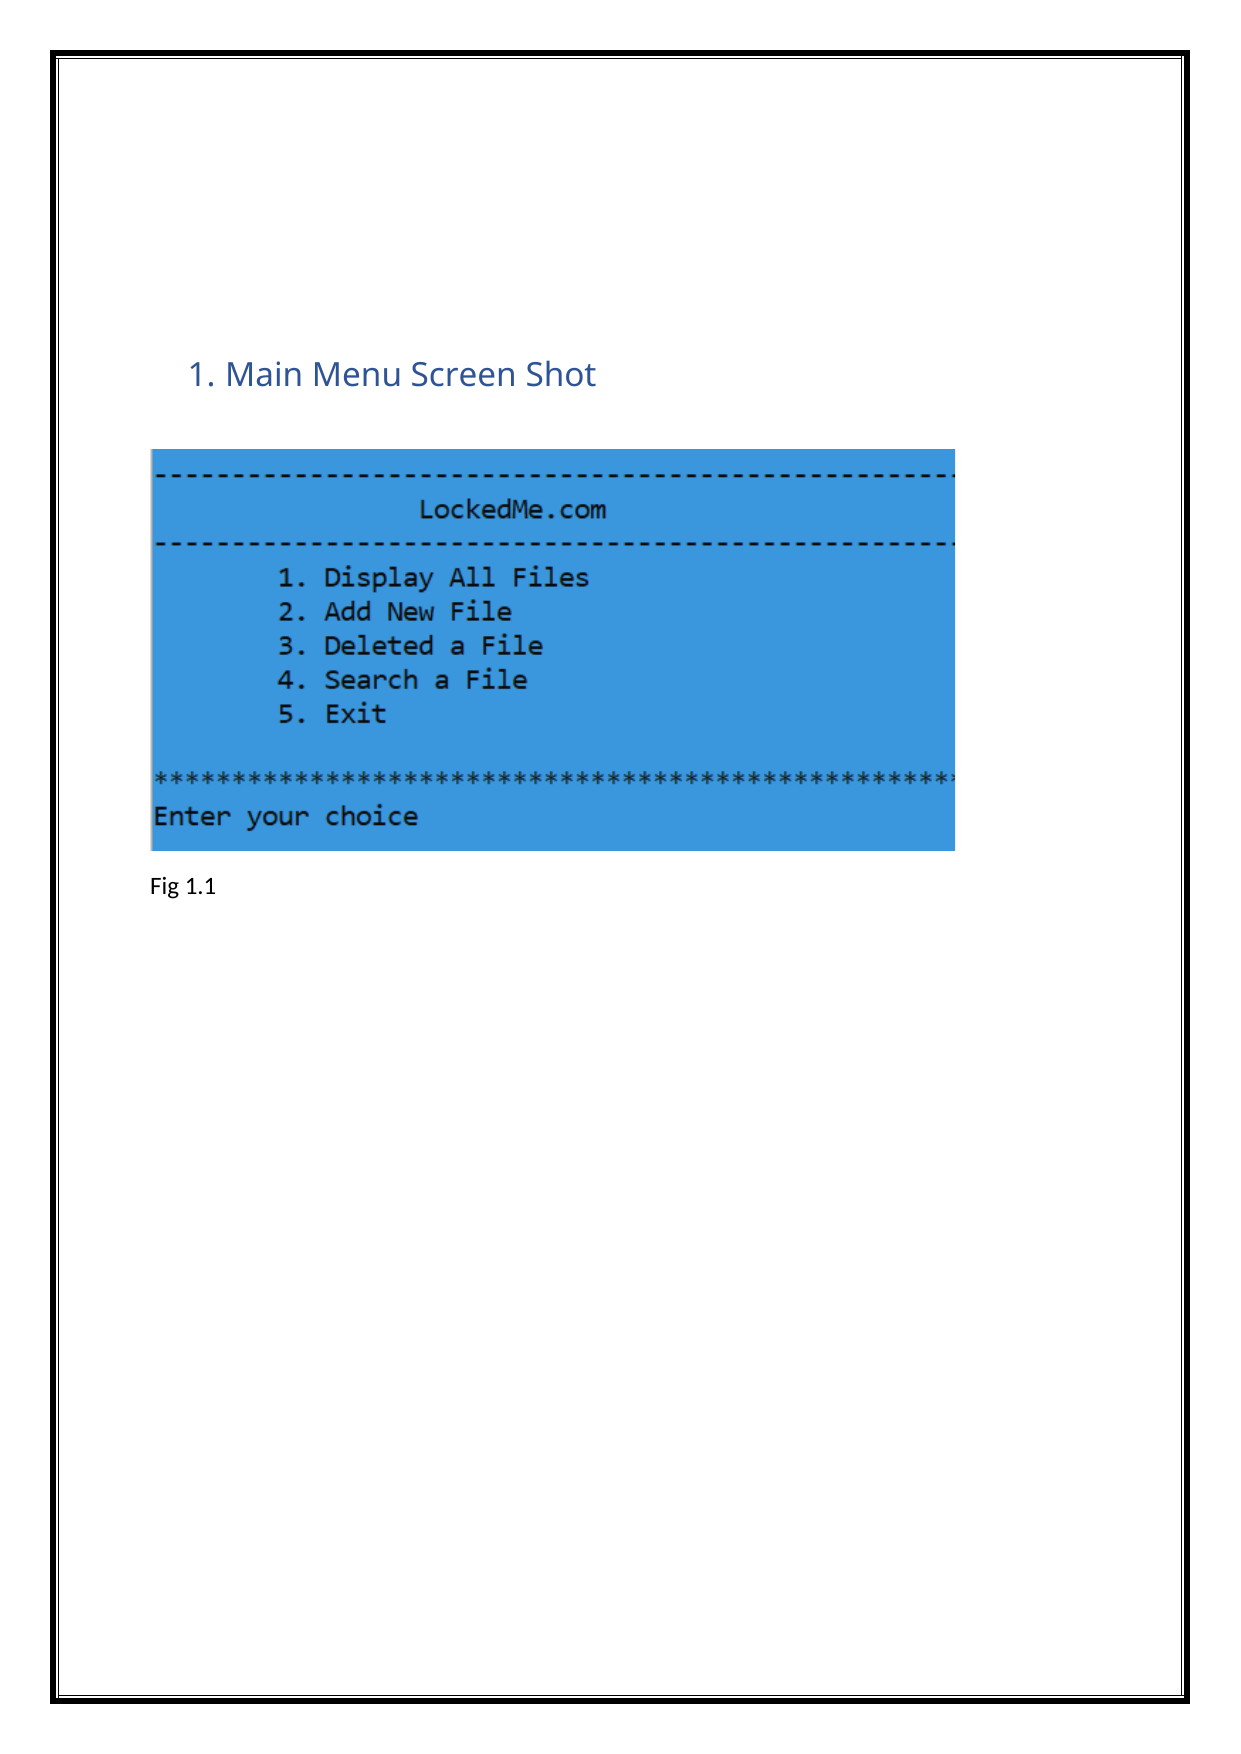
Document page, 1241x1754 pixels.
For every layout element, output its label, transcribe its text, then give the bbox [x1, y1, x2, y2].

subtitle Main Menu Screen Shot [187, 351, 1090, 397]
picture [150, 449, 956, 851]
text Fig 1.1 [150, 870, 1090, 900]
